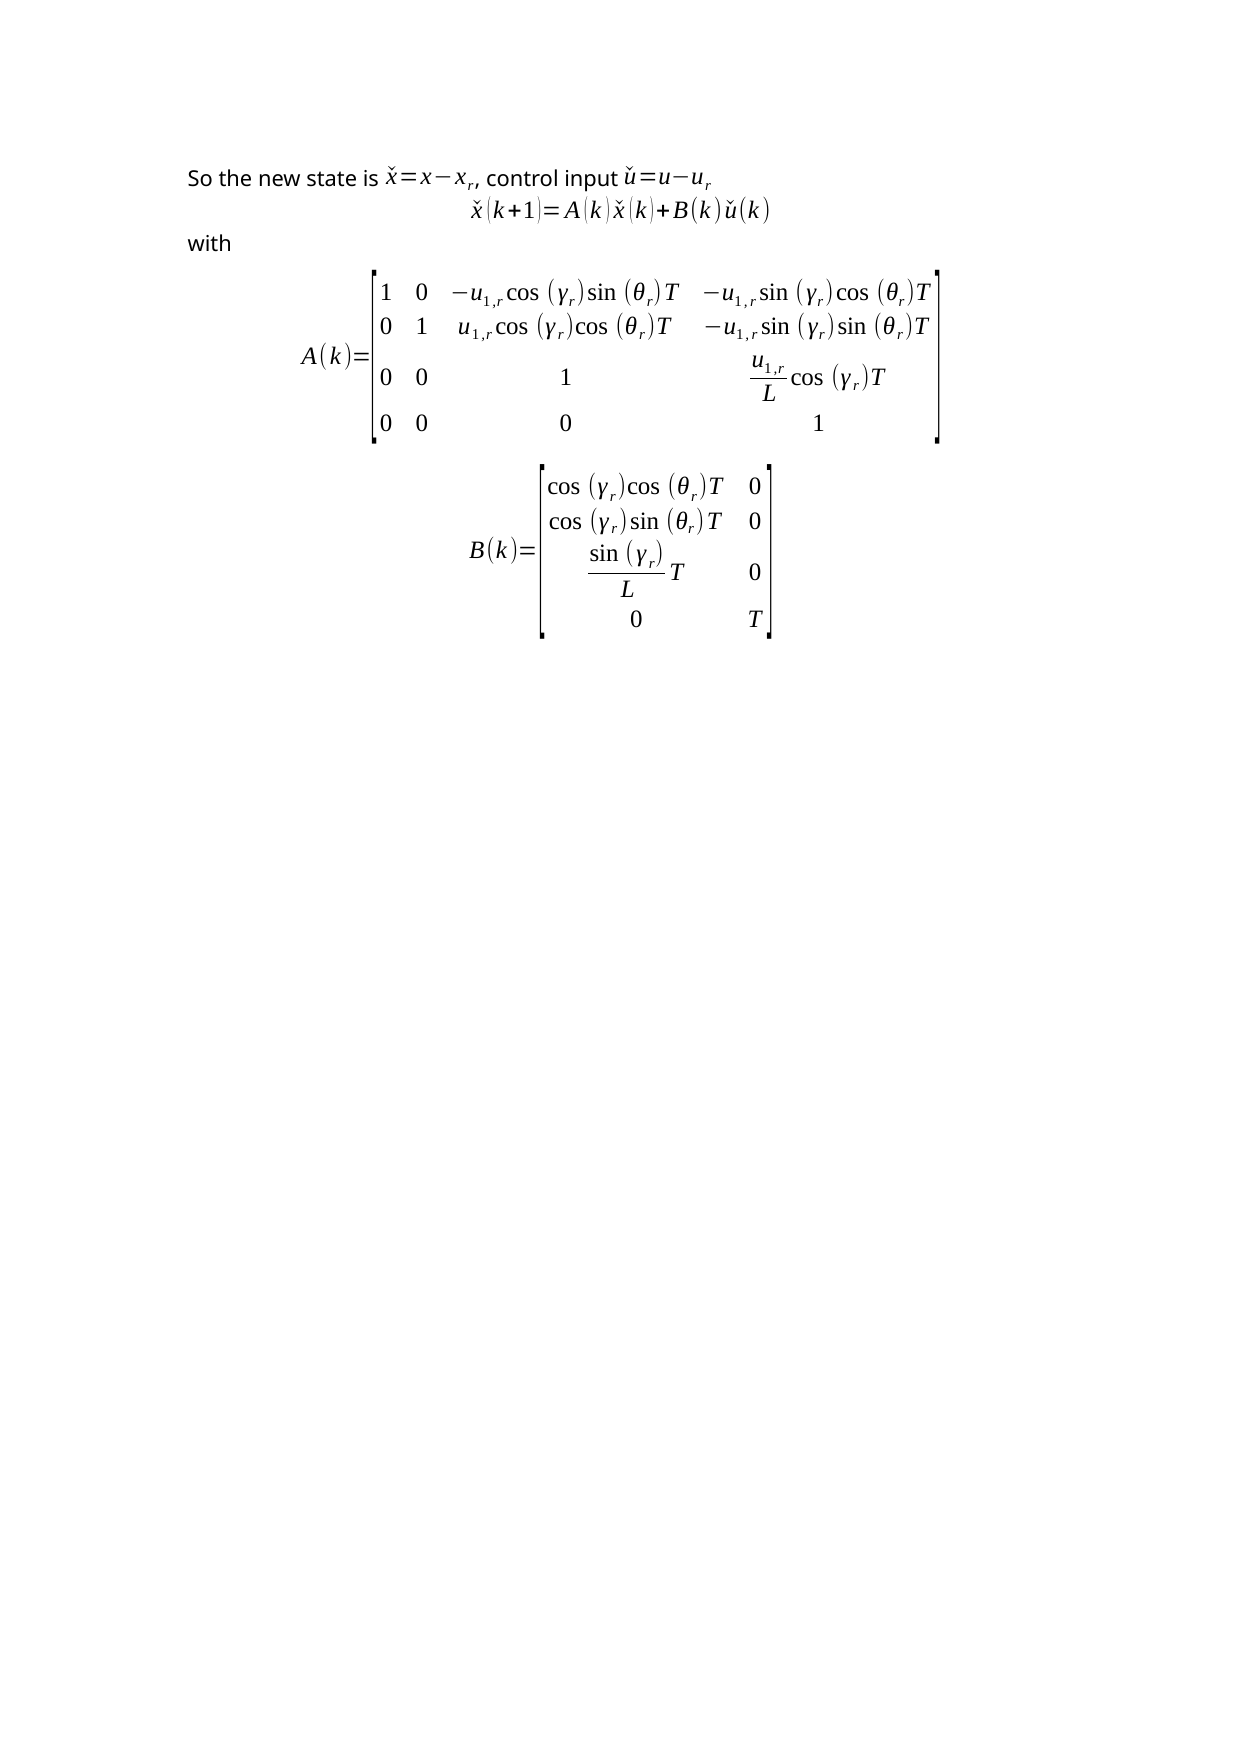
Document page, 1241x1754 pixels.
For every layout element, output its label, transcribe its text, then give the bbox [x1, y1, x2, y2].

text with [187, 227, 1053, 259]
text So the new state is , control input [187, 162, 1053, 194]
